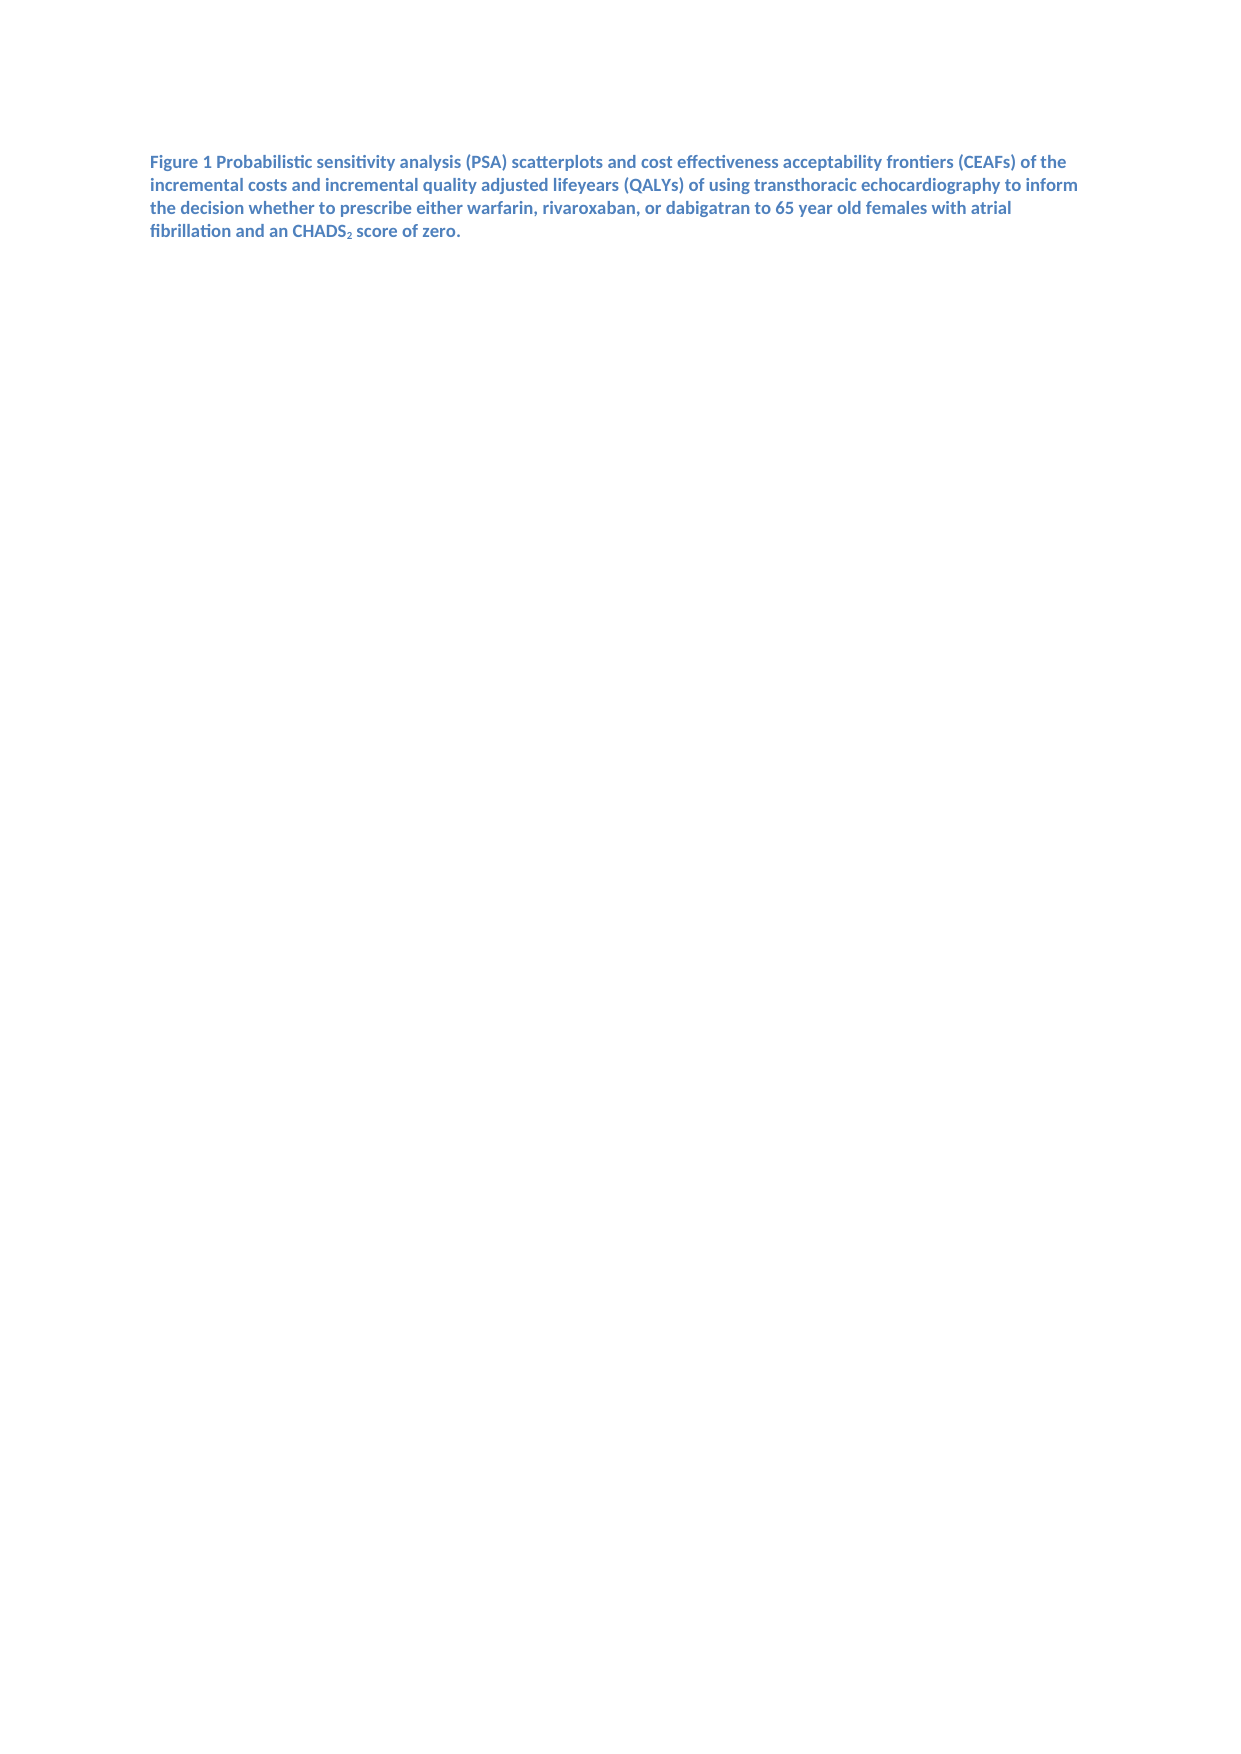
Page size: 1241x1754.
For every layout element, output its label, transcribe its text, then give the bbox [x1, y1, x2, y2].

text Figure Probabilistic sensitivity analysis (PSA) scatterplots and cost effectiveness acceptability frontiers (CEAFs) of the incremental costs and incremental quality adjusted lifeyears (QALYs) of using transthoracic echocardiography to inform the decision whether to prescribe either warfarin, rivaroxaban, or dabigatran to 65 year old females with atrial fibrillation and an CHADS2 score of zero. [150, 150, 1090, 242]
